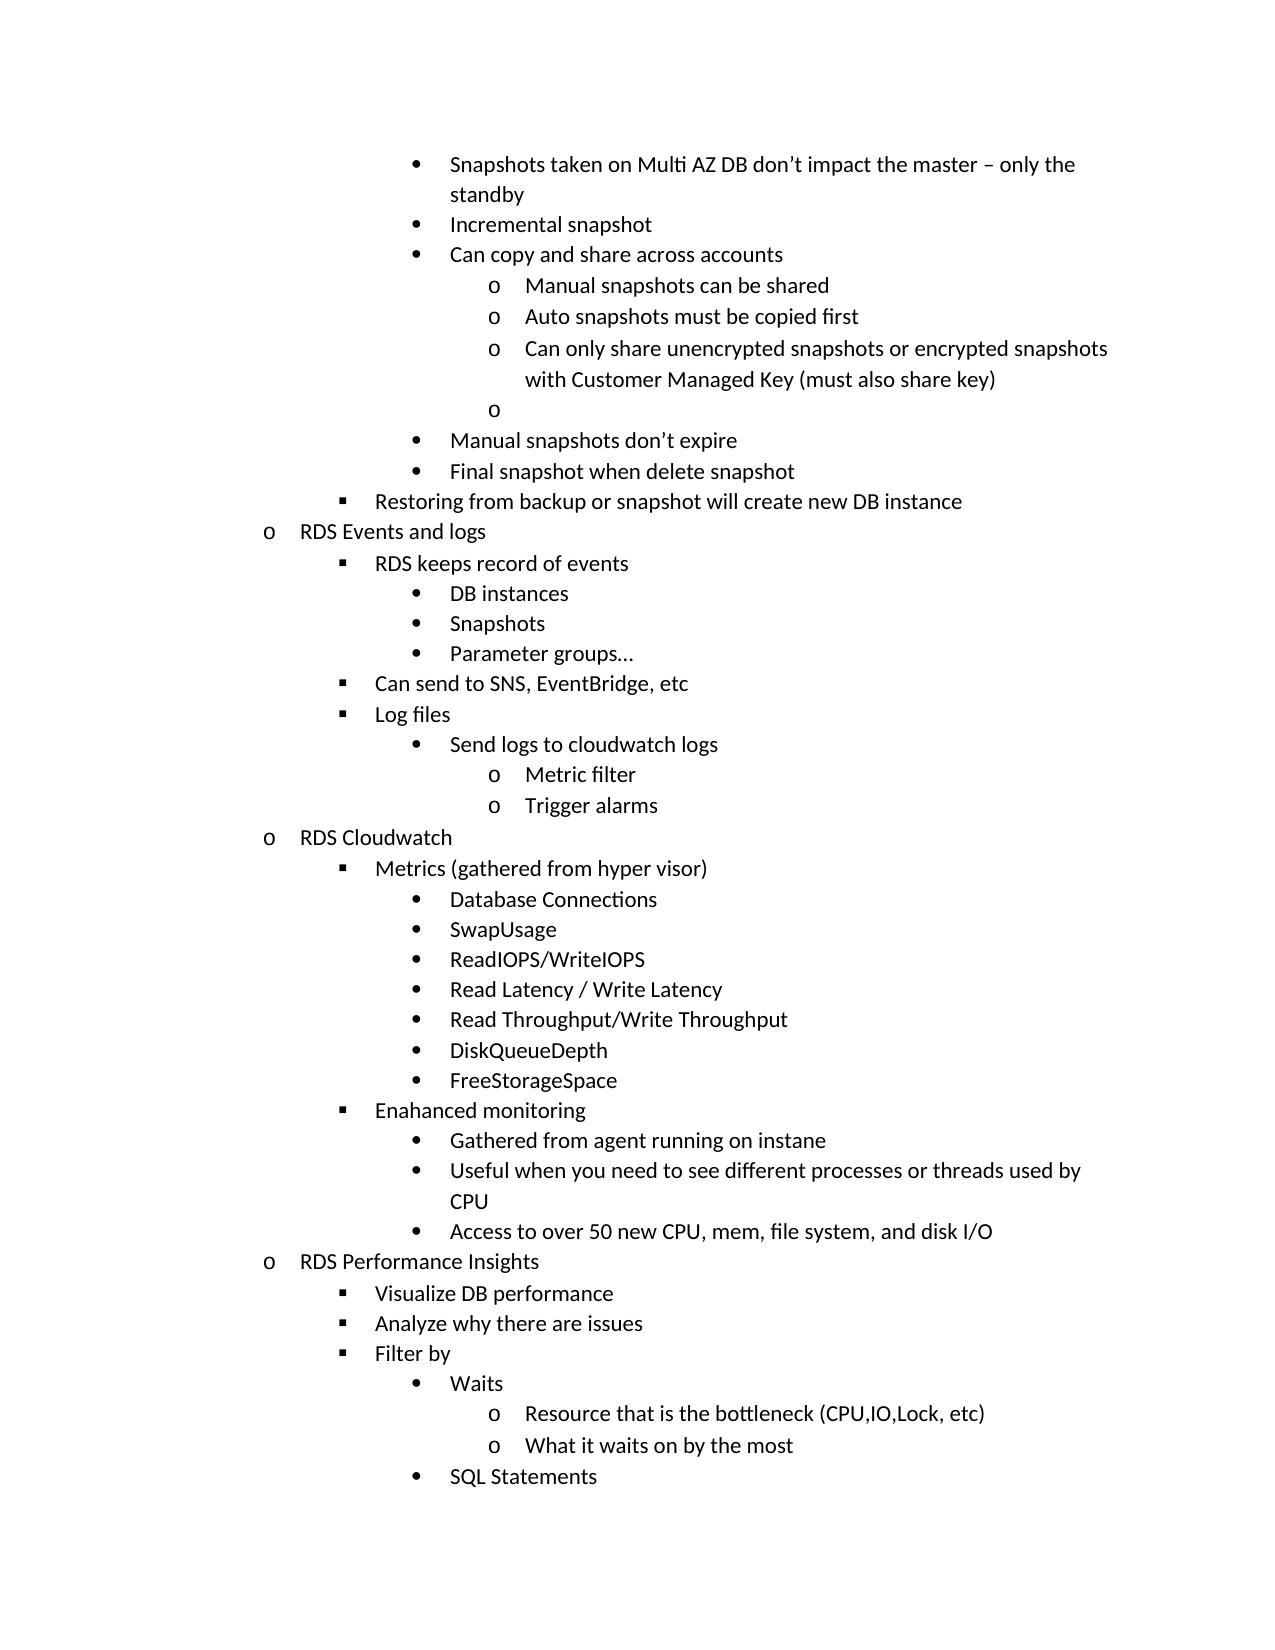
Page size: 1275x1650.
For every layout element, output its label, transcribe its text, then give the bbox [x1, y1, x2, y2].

list SwapUsage [412, 915, 1125, 943]
list Log files [337, 700, 1125, 728]
list FreeStorageSpace [412, 1066, 1125, 1094]
list Auto snapshots must be copied first [487, 302, 1125, 331]
list Snapshots taken on Multi AZ DB don’t impact the master – only the standby [412, 150, 1125, 208]
list Read Latency / Write Latency [412, 975, 1125, 1003]
list Snapshots [412, 609, 1125, 637]
list Database Connections [412, 885, 1125, 913]
list Metrics (gathered from hyper visor) [337, 854, 1125, 883]
list Read Throughput/Write Throughput [412, 1006, 1125, 1034]
list RDS Events and logs [262, 517, 1125, 546]
list RDS Cloudwatch [262, 823, 1125, 852]
list Can copy and share across accounts [412, 241, 1125, 269]
list Trigger alarms [487, 792, 1125, 821]
list Filter by [337, 1339, 1125, 1367]
list Useful when you need to see different processes or threads used by CPU [412, 1157, 1125, 1215]
list Manual snapshots can be shared [487, 271, 1125, 300]
list Resource that is the bottleneck (CPU,IO,Lock, etc) [487, 1399, 1125, 1429]
list ReadIOPS/WriteIOPS [412, 945, 1125, 973]
list Send logs to cloudwatch logs [412, 730, 1125, 758]
list SQL Statements [412, 1462, 1125, 1491]
list Access to over 50 new CPU, mem, file system, and disk I/O [412, 1217, 1125, 1245]
list Incremental snapshot [412, 210, 1125, 238]
list RDS Performance Insights [262, 1247, 1125, 1276]
list Analyze why there are issues [337, 1309, 1125, 1337]
list Manual snapshots don’t expire [412, 427, 1125, 455]
list Waits [412, 1369, 1125, 1397]
list Visualize DB performance [337, 1279, 1125, 1307]
list DB instances [412, 579, 1125, 607]
list DiskQueueDepth [412, 1036, 1125, 1064]
list Parameter groups… [412, 639, 1125, 667]
list Metric filter [487, 760, 1125, 789]
list Can send to SNS, EventBridge, etc [337, 669, 1125, 698]
list What it waits on by the most [487, 1431, 1125, 1460]
list Final snapshot when delete snapshot [412, 457, 1125, 485]
list Restoring from backup or snapshot will create new DB instance [337, 487, 1125, 515]
list Gathered from agent running on instane [412, 1126, 1125, 1154]
list Can only share unencrypted snapshots or encrypted snapshots with Customer Managed Key (must also share key) [487, 334, 1125, 393]
list Enahanced monitoring [337, 1096, 1125, 1124]
list RDS keeps record of events [337, 549, 1125, 577]
